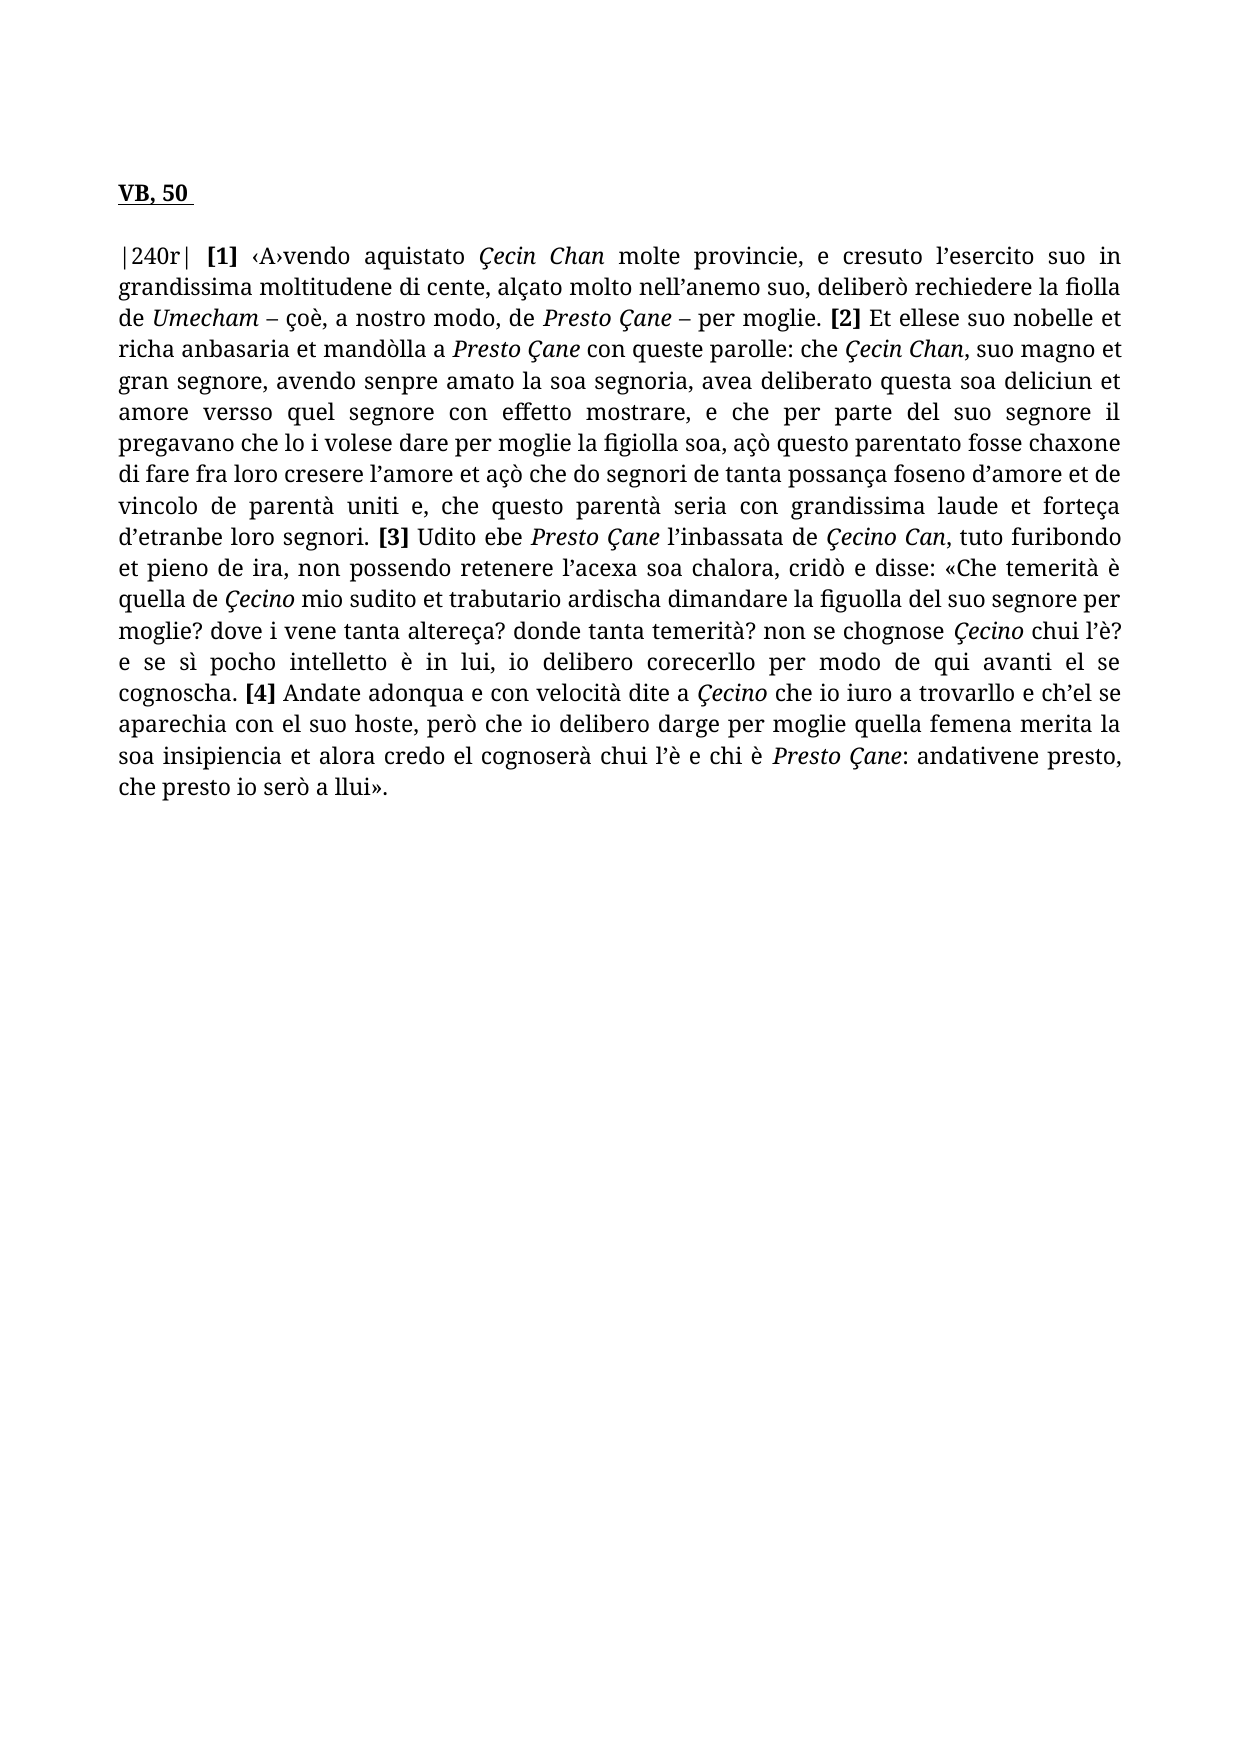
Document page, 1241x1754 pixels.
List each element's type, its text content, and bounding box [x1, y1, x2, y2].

text |240r| [1] ‹A›vendo aquistato Çecin Chan molte provincie, e cresuto l’esercito suo in grandissima moltitudene di cente, alçato molto nell’anemo suo, deliberò rechiedere la fiolla de Umecham – çoè, a nostro modo, de Presto Çane – per moglie. [2] Et ellese suo nobelle et richa anbasaria et mandòlla a Presto Çane con queste parolle: che Çecin Chan, suo magno et gran segnore, avendo senpre amato la soa segnoria, avea deliberato questa soa deliciun et amore versso quel segnore con effetto mostrare, e che per parte del suo segnore il pregavano che lo i volese dare per moglie la figiolla soa, açò questo parentato fosse chaxone di fare fra loro cresere l’amore et açò che do segnori de tanta possança foseno d’amore et de vincolo de parentà uniti e, che questo parentà seria con grandissima laude et forteça d’etranbe loro segnori. [3] Udito ebe Presto Çane l’inbassata de Çecino Can, tuto furibondo et pieno de ira, non possendo retenere l’acexa soa chalora, cridò e disse: «Che temerità è quella de Çecino mio sudito et trabutario ardischa dimandare la figuolla del suo segnore per moglie? dove i vene tanta altereça? donde tanta temerità? non se chognose Çecino chui l’è? e se sì pocho intelletto è in lui, io delibero corecerllo per modo de qui avanti el se cognoscha. [4] Andate adonqua e con velocità dite a Çecino che io iuro a trovarllo e ch’el se aparechia con el suo hoste, però che io delibero darge per moglie quella femena merita la soa insipiencia et alora credo el cognoserà chui l’è e chi è Presto Çane: andativene presto, che presto io serò a llui». [118, 240, 1122, 802]
text VB, 50 [118, 177, 1122, 208]
